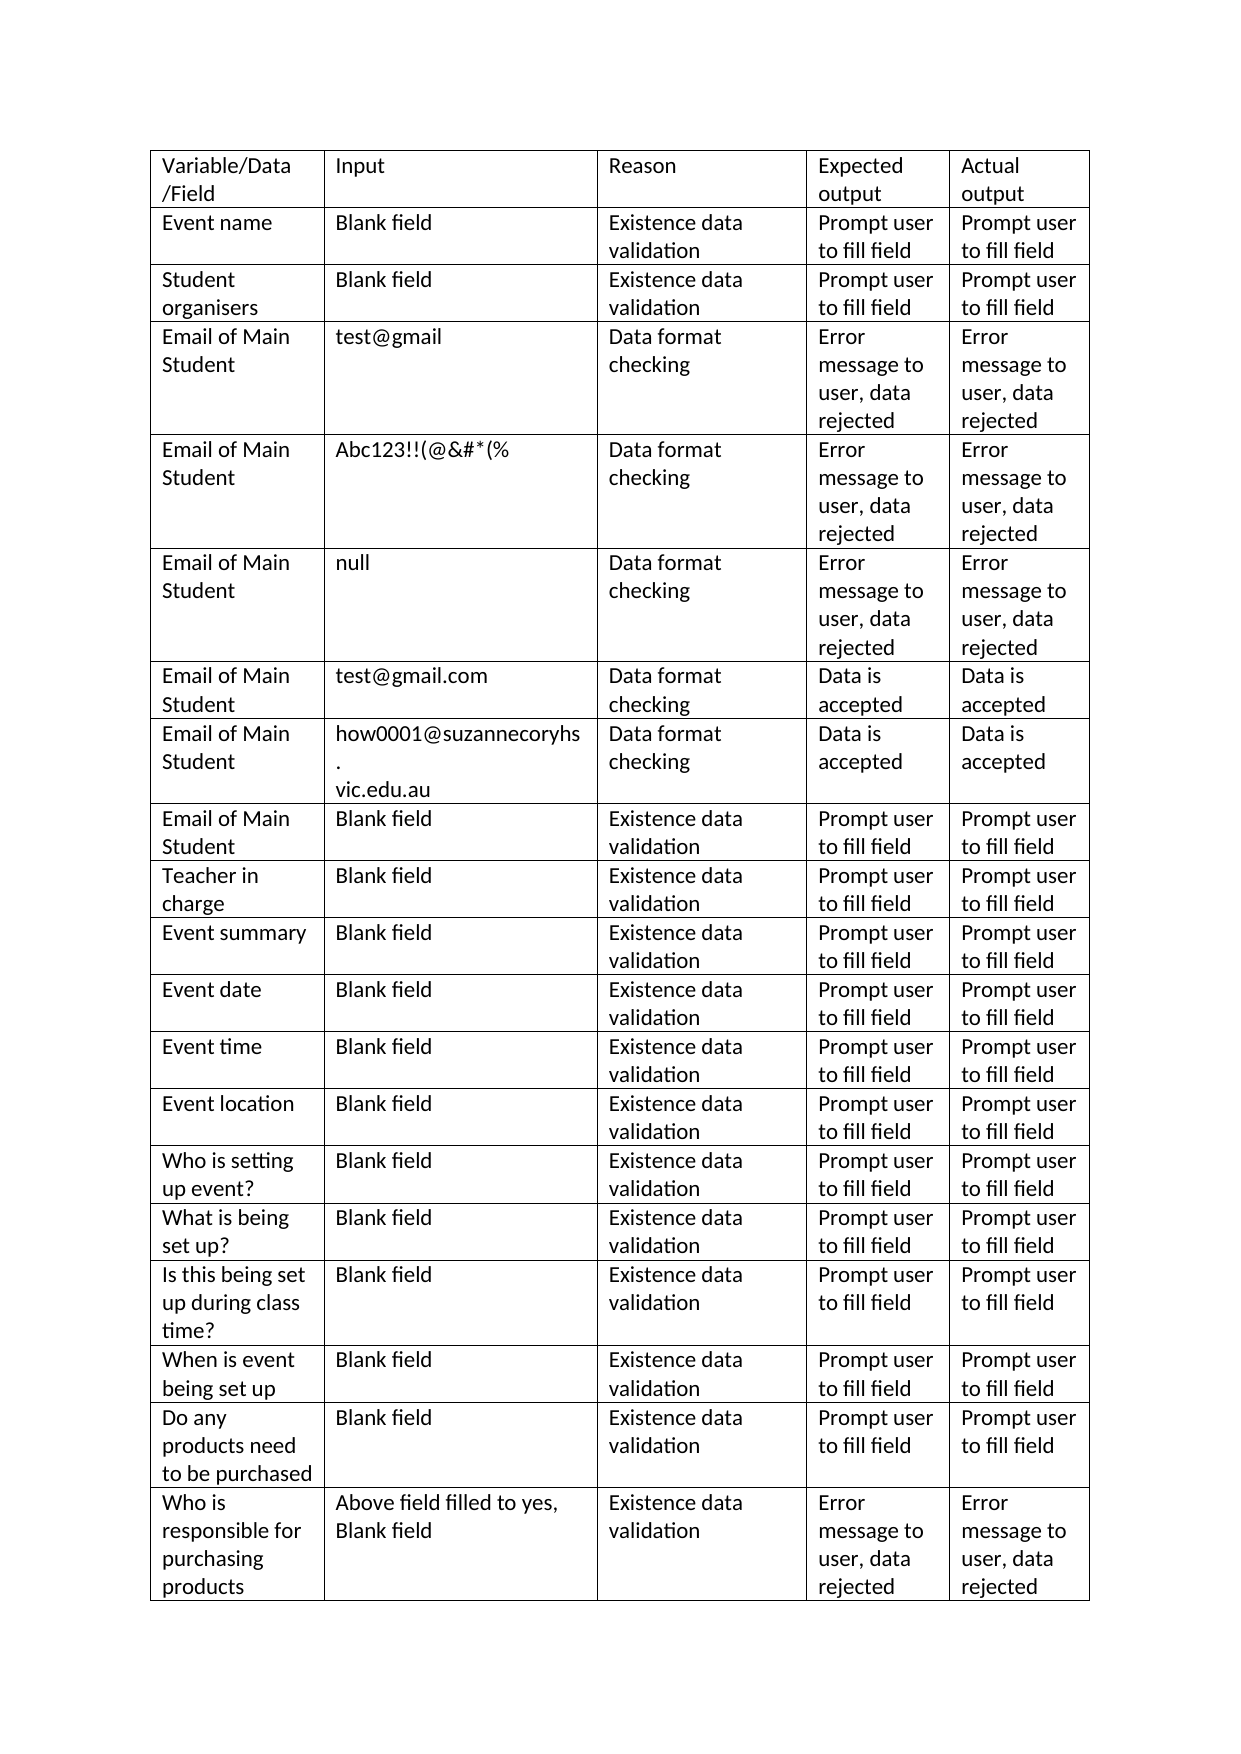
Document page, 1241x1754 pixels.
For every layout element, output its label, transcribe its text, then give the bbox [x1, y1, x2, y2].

table_cell Existence data validation [598, 1032, 806, 1088]
table_cell Prompt user to fill field [807, 1032, 949, 1088]
table_cell Prompt user to fill field [807, 1089, 949, 1145]
table_cell Data format checking [598, 435, 806, 547]
table_cell Data format checking [598, 549, 806, 661]
table_cell Student organisers [151, 265, 324, 321]
table_cell Who is responsible for purchasing products [151, 1488, 324, 1600]
table_cell Prompt user to fill field [807, 1146, 949, 1202]
table_cell Prompt user to fill field [950, 1032, 1089, 1088]
table_cell Prompt user to fill field [807, 1403, 949, 1487]
table_header Reason [598, 151, 806, 207]
table_cell Error message to user, data rejected [807, 549, 949, 661]
table_cell Prompt user to fill field [950, 1403, 1089, 1487]
table_cell Blank field [325, 265, 597, 321]
table_cell Above field filled to yes, Blank field [325, 1488, 597, 1600]
table_cell Email of Main Student [151, 322, 324, 434]
table_cell Existence data validation [598, 1146, 806, 1202]
table_cell When is event being set up [151, 1346, 324, 1402]
table_cell Error message to user, data rejected [950, 549, 1089, 661]
table_cell Email of Main Student [151, 435, 324, 547]
table_cell Error message to user, data rejected [807, 435, 949, 547]
table_cell Event location [151, 1089, 324, 1145]
table_cell Existence data validation [598, 208, 806, 264]
table_cell Who is setting up event? [151, 1146, 324, 1202]
table_cell Data is accepted [950, 662, 1089, 718]
table_cell Prompt user to fill field [950, 1146, 1089, 1202]
table_header Input [325, 151, 597, 207]
table_cell Event date [151, 975, 324, 1031]
table_header Actual output [950, 151, 1089, 207]
table_cell Existence data validation [598, 265, 806, 321]
table_cell Data is accepted [807, 662, 949, 718]
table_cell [598, 1488, 806, 1600]
table_cell Prompt user to fill field [950, 1261, 1089, 1344]
table_cell Prompt user to fill field [807, 1204, 949, 1259]
table_cell Existence data validation [598, 1204, 806, 1259]
table_cell Email of Main Student [151, 549, 324, 661]
table_cell Blank field [325, 804, 597, 860]
table_cell null [325, 549, 597, 661]
table_cell Prompt user to fill field [807, 265, 949, 321]
table_cell Error message to user, data rejected [950, 1488, 1089, 1600]
table_cell Prompt user to fill field [807, 918, 949, 974]
table_cell Do any products need to be purchased [151, 1403, 324, 1487]
table_cell Prompt user to fill field [950, 975, 1089, 1031]
table_cell Event time [151, 1032, 324, 1088]
table_cell Blank field [325, 975, 597, 1031]
table_cell Email of Main Student [151, 662, 324, 718]
table_cell What is being set up? [151, 1204, 324, 1259]
table_cell Blank field [325, 861, 597, 917]
table_cell Prompt user to fill field [950, 1204, 1089, 1259]
table_cell Blank field [325, 1403, 597, 1487]
table_cell Event name [151, 208, 324, 264]
table_cell Existence data validation [598, 804, 806, 860]
table_cell Prompt user to fill field [807, 1261, 949, 1344]
table_cell Existence data validation [598, 1089, 806, 1145]
table_cell Prompt user to fill field [807, 975, 949, 1031]
table_cell Blank field [325, 1261, 597, 1344]
table_cell Prompt user to fill field [807, 861, 949, 917]
table_cell Prompt user to fill field [950, 918, 1089, 974]
table_cell Blank field [325, 1032, 597, 1088]
table_cell Data format checking [598, 662, 806, 718]
table_cell Blank field [325, 1346, 597, 1402]
table_cell Prompt user to fill field [950, 861, 1089, 917]
table_cell Blank field [325, 1089, 597, 1145]
table_cell Prompt user to fill field [807, 208, 949, 264]
table_cell Data is accepted [950, 719, 1089, 803]
table_cell Prompt user to fill field [950, 265, 1089, 321]
table_cell Existence data validation [598, 861, 806, 917]
table_cell Prompt user to fill field [807, 804, 949, 860]
table_cell test@gmail [325, 322, 597, 434]
table_cell Prompt user to fill field [950, 804, 1089, 860]
table_cell Data is accepted [807, 719, 949, 803]
table_cell Blank field [325, 918, 597, 974]
table_cell Teacher in charge [151, 861, 324, 917]
table_cell Event summary [151, 918, 324, 974]
table_cell how0001@suzannecoryhs. vic.edu.au [325, 719, 597, 803]
table_header Variable/Data /Field [151, 151, 324, 207]
table_cell test@gmail.com [325, 662, 597, 718]
table_cell Existence data validation [598, 1261, 806, 1344]
table_cell Error message to user, data rejected [807, 1488, 949, 1600]
table_cell Blank field [325, 1204, 597, 1259]
table_cell Prompt user to fill field [950, 208, 1089, 264]
table_cell Prompt user to fill field [807, 1346, 949, 1402]
table_cell Data format checking [598, 719, 806, 803]
table_cell Existence data validation [598, 975, 806, 1031]
table_cell Existence data validation [598, 1346, 806, 1402]
table_cell Abc123!!(@&#*(% [325, 435, 597, 547]
table_cell Blank field [325, 208, 597, 264]
table_cell Error message to user, data rejected [807, 322, 949, 434]
table_cell Error message to user, data rejected [950, 322, 1089, 434]
table_cell Email of Main Student [151, 719, 324, 803]
table_cell Blank field [325, 1146, 597, 1202]
table_cell Data format checking [598, 322, 806, 434]
table_cell Existence data validation [598, 1403, 806, 1487]
table_cell Is this being set up during class time? [151, 1261, 324, 1344]
table_cell Error message to user, data rejected [950, 435, 1089, 547]
table_cell Email of Main Student [151, 804, 324, 860]
table_cell Prompt user to fill field [950, 1089, 1089, 1145]
table_header Expected output [807, 151, 949, 207]
table_cell Prompt user to fill field [950, 1346, 1089, 1402]
table_cell Existence data validation [598, 918, 806, 974]
